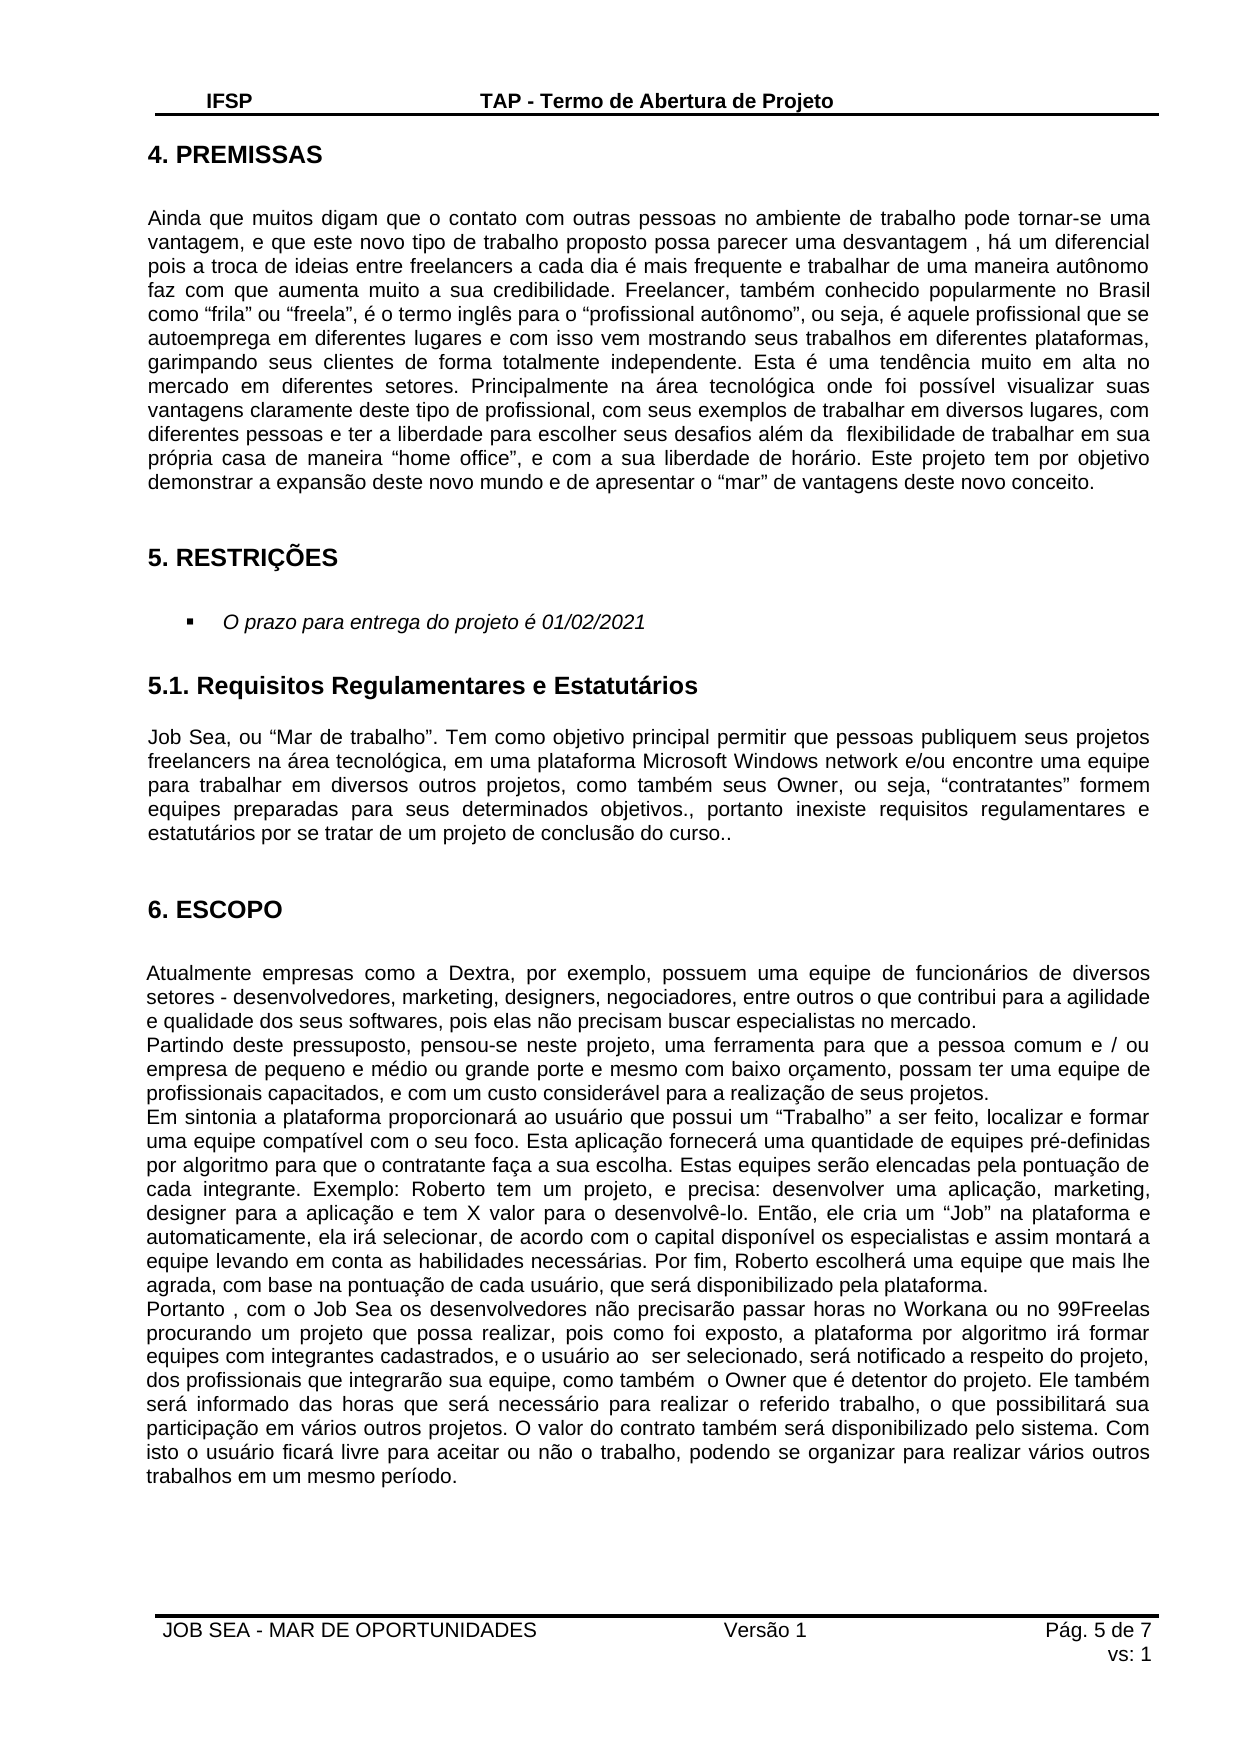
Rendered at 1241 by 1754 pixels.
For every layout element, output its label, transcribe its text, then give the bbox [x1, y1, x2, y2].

text Portanto , com o Job Sea os desenvolvedores não precisarão passar horas no Workana ou no 99Freelas procurando um projeto que possa realizar, pois como foi exposto, a plataforma por algoritmo irá formar equipes com integrantes cadastrados, e o usuário ao ser selecionado, será notificado a respeito do projeto, dos profissionais que integrarão sua equipe, como também o Owner que é detentor do projeto. Ele também será informado das horas que será necessário para realizar o referido trabalho, o que possibilitará sua participação em vários outros projetos. O valor do contrato também será disponibilizado pelo sistema. Com isto o usuário ficará livre para aceitar ou não o trabalho, podendo se organizar para realizar vários outros trabalhos em um mesmo período. [146, 1296, 1152, 1488]
subtitle Premissas [148, 140, 1152, 168]
text Ainda que muitos digam que o contato com outras pessoas no ambiente de trabalho pode tornar-se uma vantagem, e que este novo tipo de trabalho proposto possa parecer uma desvantagem , há um diferencial pois a troca de ideias entre freelancers a cada dia é mais frequente e trabalhar de uma maneira autônomo faz com que aumenta muito a sua credibilidade. Freelancer, também conhecido popularmente no Brasil como “frila” ou “freela”, é o termo inglês para o “profissional autônomo”, ou seja, é aquele profissional que se autoemprega em diferentes lugares e com isso vem mostrando seus trabalhos em diferentes plataformas, garimpando seus clientes de forma totalmente independente. Esta é uma tendência muito em alta no mercado em diferentes setores. Principalmente na área tecnológica onde foi possível visualizar suas vantagens claramente deste tipo de profissional, com seus exemplos de trabalhar em diversos lugares, com diferentes pessoas e ter a liberdade para escolher seus desafios além da flexibilidade de trabalhar em sua própria casa de maneira “home office”, e com a sua liberdade de horário. Este projeto tem por objetivo demonstrar a expansão deste novo mundo e de apresentar o “mar” de vantagens deste novo conceito. [148, 206, 1152, 493]
text Atualmente empresas como a Dextra, por exemplo, possuem uma equipe de funcionários de diversos setores - desenvolvedores, marketing, designers, negociadores, entre outros o que contribui para a agilidade e qualidade dos seus softwares, pois elas não precisam buscar especialistas no mercado. [146, 961, 1152, 1033]
subtitle Escopo [148, 895, 1152, 923]
list O prazo para entrega do projeto é 01/02/2021 [185, 610, 1152, 634]
text Partindo deste pressuposto, pensou-se neste projeto, uma ferramenta para que a pessoa comum e / ou empresa de pequeno e médio ou grande porte e mesmo com baixo orçamento, possam ter uma equipe de profissionais capacitados, e com um custo considerável para a realização de seus projetos. [146, 1033, 1152, 1105]
subtitle Requisitos Regulamentares e Estatutários [148, 671, 1152, 700]
subtitle Restrições [148, 543, 1152, 572]
text Em sintonia a plataforma proporcionará ao usuário que possui um “Trabalho” a ser feito, localizar e formar uma equipe compatível com o seu foco. Esta aplicação fornecerá uma quantidade de equipes pré-definidas por algoritmo para que o contratante faça a sua escolha. Estas equipes serão elencadas pela pontuação de cada integrante. Exemplo: Roberto tem um projeto, e precisa: desenvolver uma aplicação, marketing, designer para a aplicação e tem X valor para o desenvolvê-lo. Então, ele cria um “Job” na plataforma e automaticamente, ela irá selecionar, de acordo com o capital disponível os especialistas e assim montará a equipe levando em conta as habilidades necessárias. Por fim, Roberto escolherá uma equipe que mais lhe agrada, com base na pontuação de cada usuário, que será disponibilizado pela plataforma. [146, 1105, 1152, 1296]
text Job Sea, ou “Mar de trabalho”. Tem como objetivo principal permitir que pessoas publiquem seus projetos freelancers na área tecnológica, em uma plataforma Microsoft Windows network e/ou encontre uma equipe para trabalhar em diversos outros projetos, como também seus Owner, ou seja, “contratantes” formem equipes preparadas para seus determinados objetivos., portanto inexiste requisitos regulamentares e estatutários por se tratar de um projeto de conclusão do curso.. [148, 725, 1152, 845]
